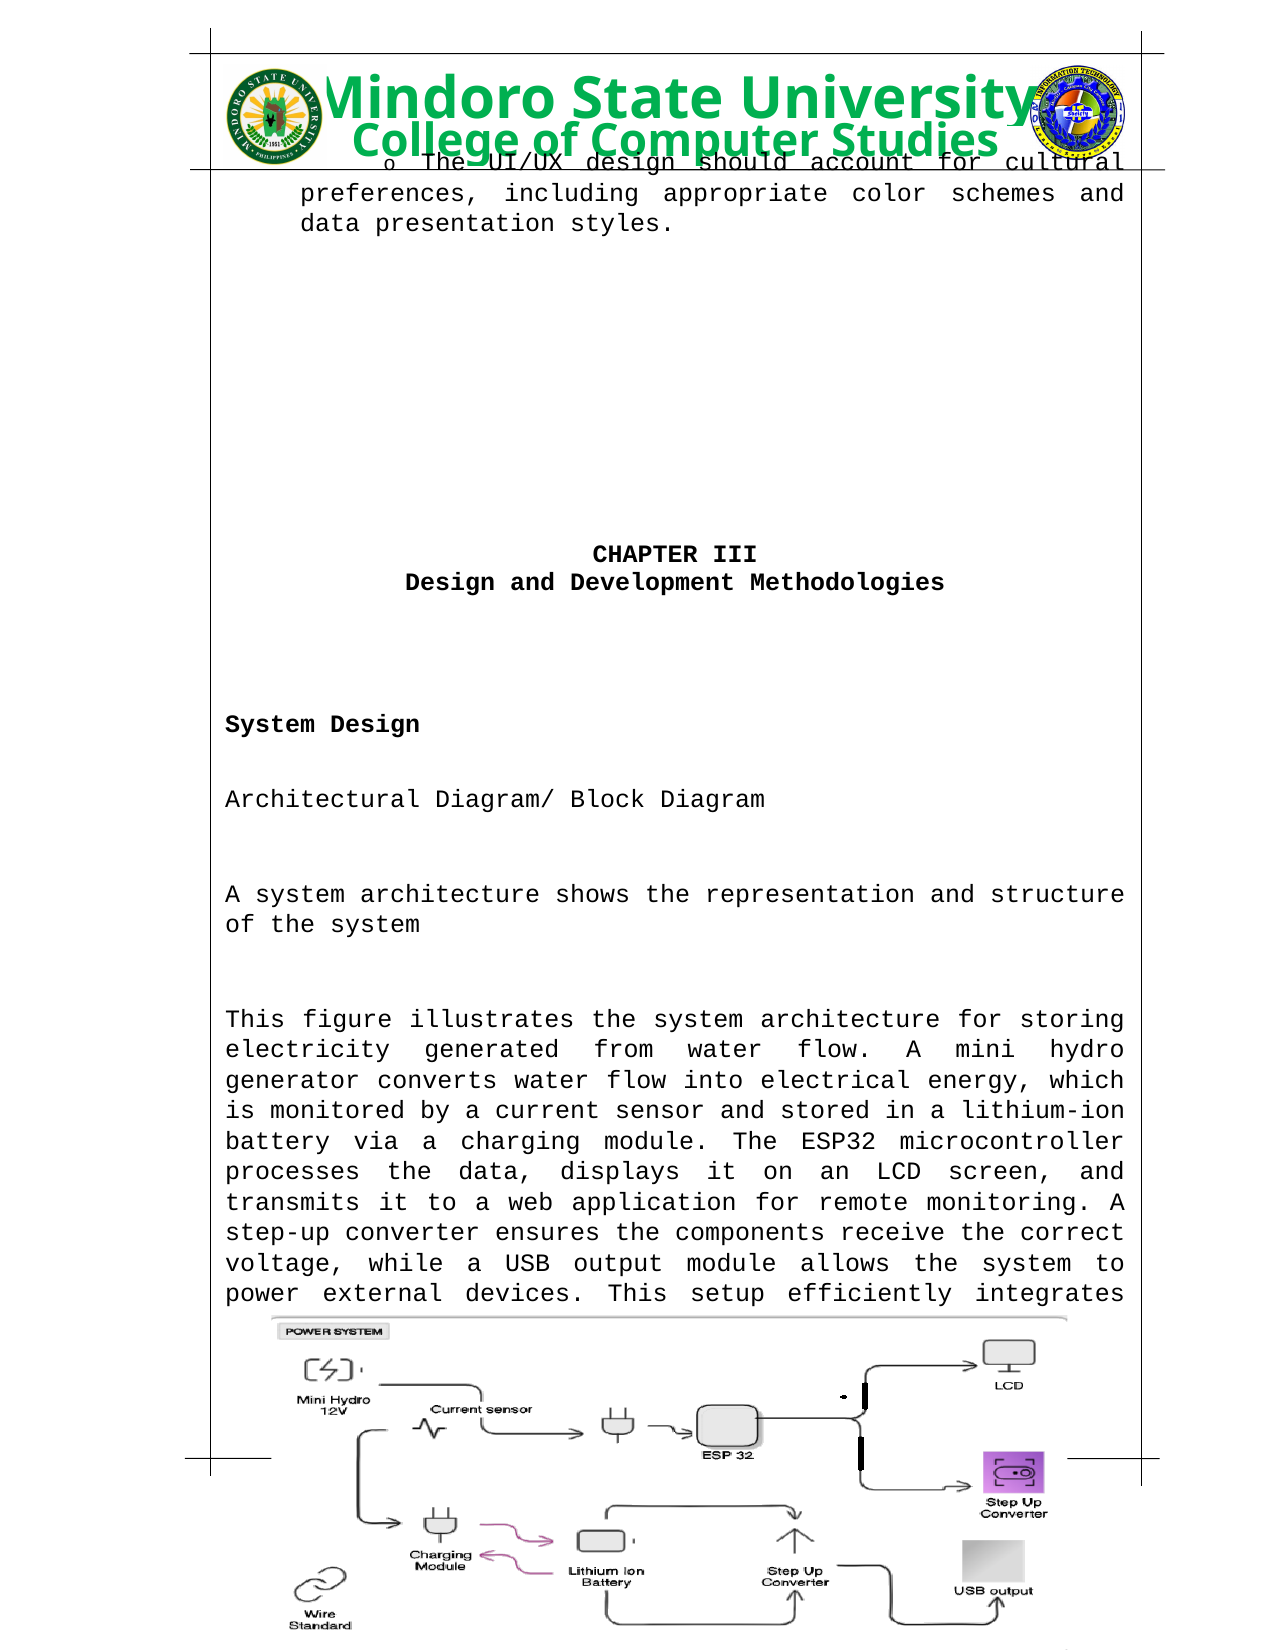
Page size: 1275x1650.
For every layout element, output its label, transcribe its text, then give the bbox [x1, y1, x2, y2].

picture [271, 1315, 1068, 1650]
picture [1029, 65, 1125, 150]
text Architectural Diagram/ Block Diagram [225, 787, 1125, 815]
text System Design [225, 711, 1125, 740]
picture [222, 64, 327, 169]
list The UI/UX design should account for cultural preferences, including appropriate color schemes and data presentation styles. [262, 150, 1125, 239]
text A system architecture shows the representation and structure of the system [225, 881, 1125, 940]
text Design and Development Methodologies [225, 570, 1125, 598]
text CHAPTER III [225, 541, 1125, 570]
